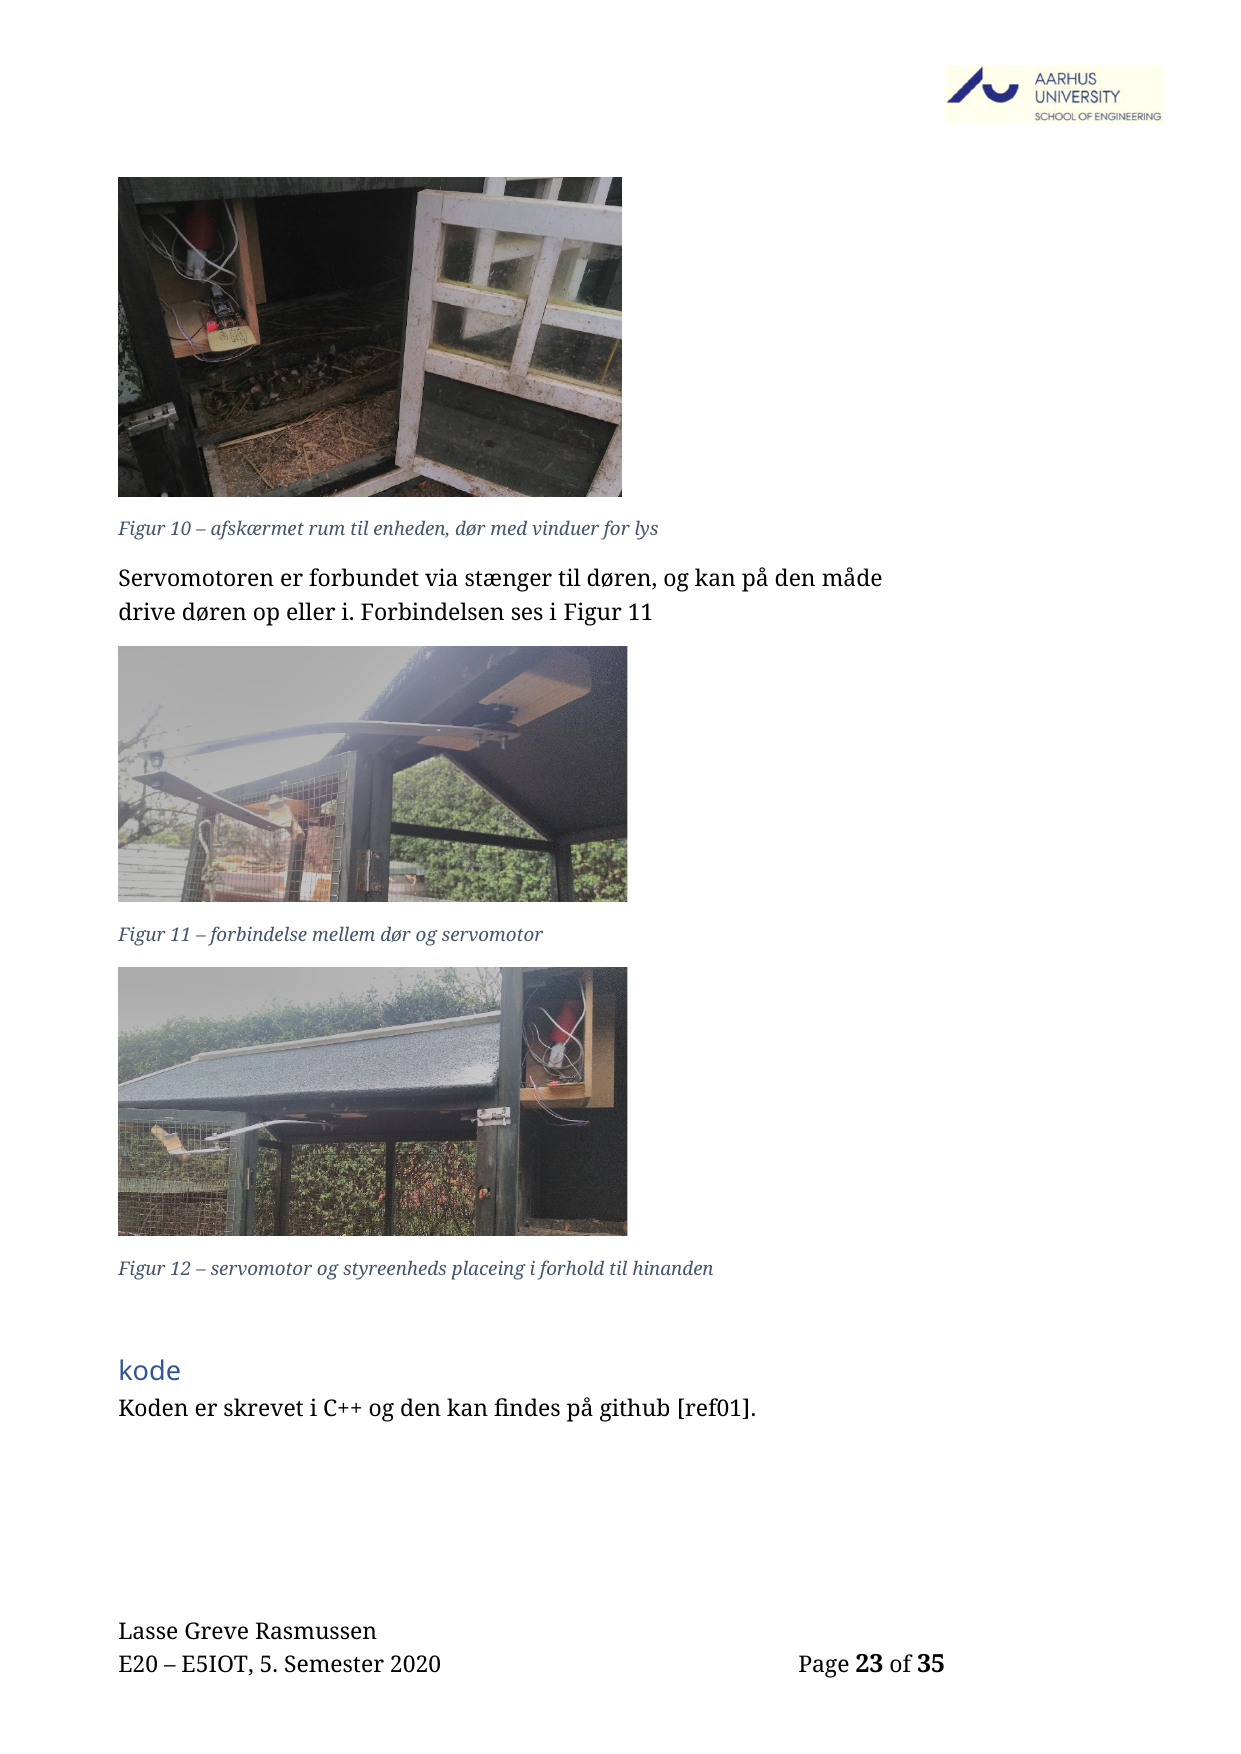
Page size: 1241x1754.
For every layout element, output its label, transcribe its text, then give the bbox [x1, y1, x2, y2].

picture [118, 967, 628, 1236]
picture [944, 46, 1164, 136]
subtitle kode [118, 1352, 945, 1389]
text Koden er skrevet i C++ og den kan findes på github [ref01]. [118, 1392, 945, 1423]
picture [118, 646, 628, 902]
picture [118, 177, 622, 497]
text Servomotoren er forbundet via stænger til døren, og kan på den måde drive døren op eller i. Forbindelsen ses i Figur 11 [118, 562, 945, 627]
